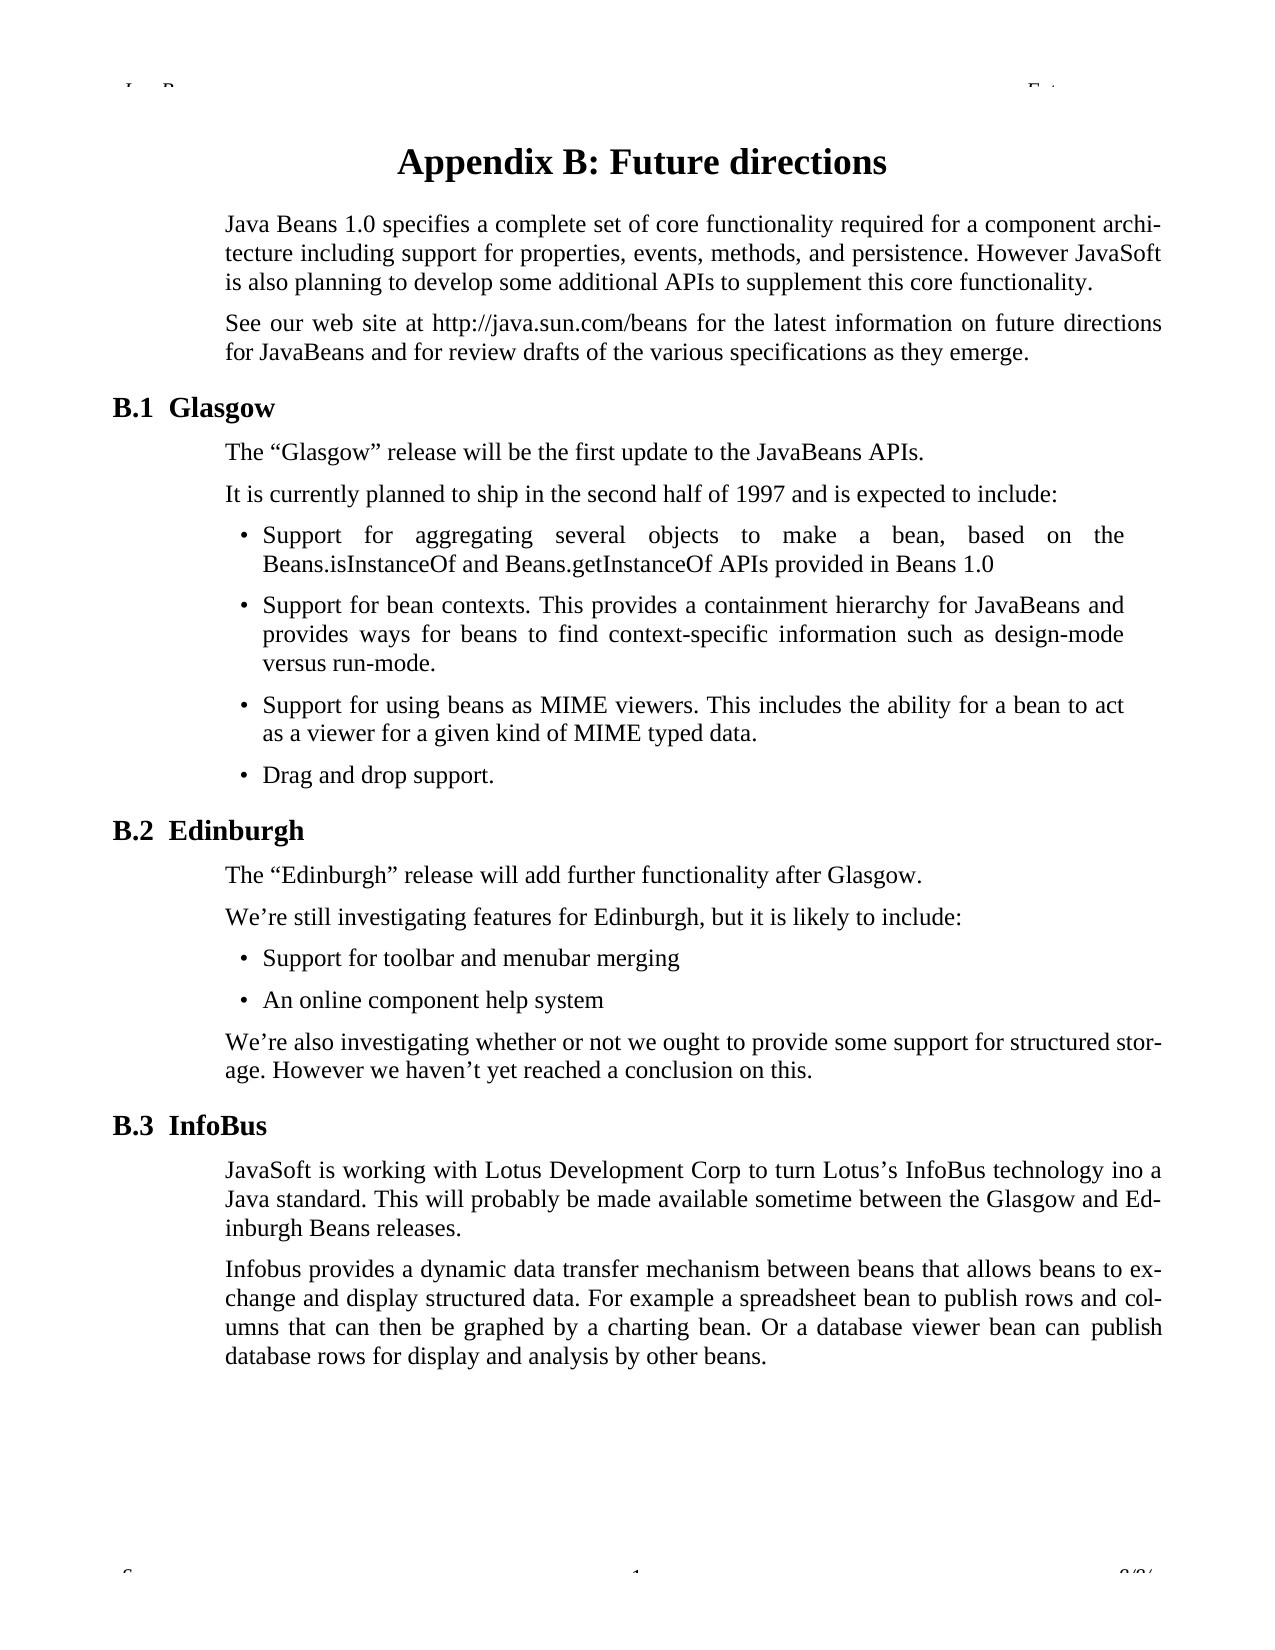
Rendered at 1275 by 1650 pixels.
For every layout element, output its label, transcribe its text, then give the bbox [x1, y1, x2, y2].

subtitle Appendix B: Future directions [252, 139, 1032, 182]
list An online component help system [239, 985, 1175, 1014]
text It is currently planned to ship in the second half of 1997 and is expected to include: [225, 479, 1175, 507]
list Support for using beans as MIME viewers. This includes the ability for a bean to act as a viewer for a given kind of MIME typed data. [239, 690, 1125, 747]
text Infobus provides a dynamic data transfer mechanism between beans that allows beans to ex- change and display structured data. For example a spreadsheet bean to publish rows and col- umns that can then be graphed by a charting bean. Or a database viewer bean can publish database rows for display and analysis by other beans. [225, 1254, 1163, 1369]
list InfoBus [112, 1108, 1175, 1142]
list Support for bean contexts. This provides a containment hierarchy for JavaBeans and provides ways for beans to find context-specific information such as design-mode versus run-mode. [239, 591, 1125, 677]
text The “Glasgow” release will be the first update to the JavaBeans APIs. [225, 437, 1175, 466]
list Support for aggregating several objects to make a bean, based on the Beans.isInstanceOf and Beans.getInstanceOf APIs provided in Beans 1.0 [239, 520, 1125, 578]
list Support for toolbar and menubar merging [239, 943, 1175, 972]
text The “Edinburgh” release will add further functionality after Glasgow. We’re still investigating features for Edinburgh, but it is likely to include: [225, 860, 964, 930]
text JavaSoft is working with Lotus Development Corp to turn Lotus’s InfoBus technology ino a Java standard. This will probably be made available sometime between the Glasgow and Ed- inburgh Beans releases. [225, 1155, 1163, 1242]
text We’re also investigating whether or not we ought to provide some support for structured stor- age. However we haven’t yet reached a conclusion on this. [225, 1027, 1164, 1084]
list Glasgow [112, 390, 1175, 424]
list Edinburgh [112, 813, 1175, 847]
text See our web site at http://java.sun.com/beans for the latest information on future directions for JavaBeans and for review drafts of the various specifications as they emerge. [225, 308, 1163, 366]
text Java Beans 1.0 specifies a complete set of core functionality required for a component archi- tecture including support for properties, events, methods, and persistence. However JavaSoft is also planning to develop some additional APIs to supplement this core functionality. [225, 209, 1163, 296]
list Drag and drop support. [239, 760, 1175, 789]
